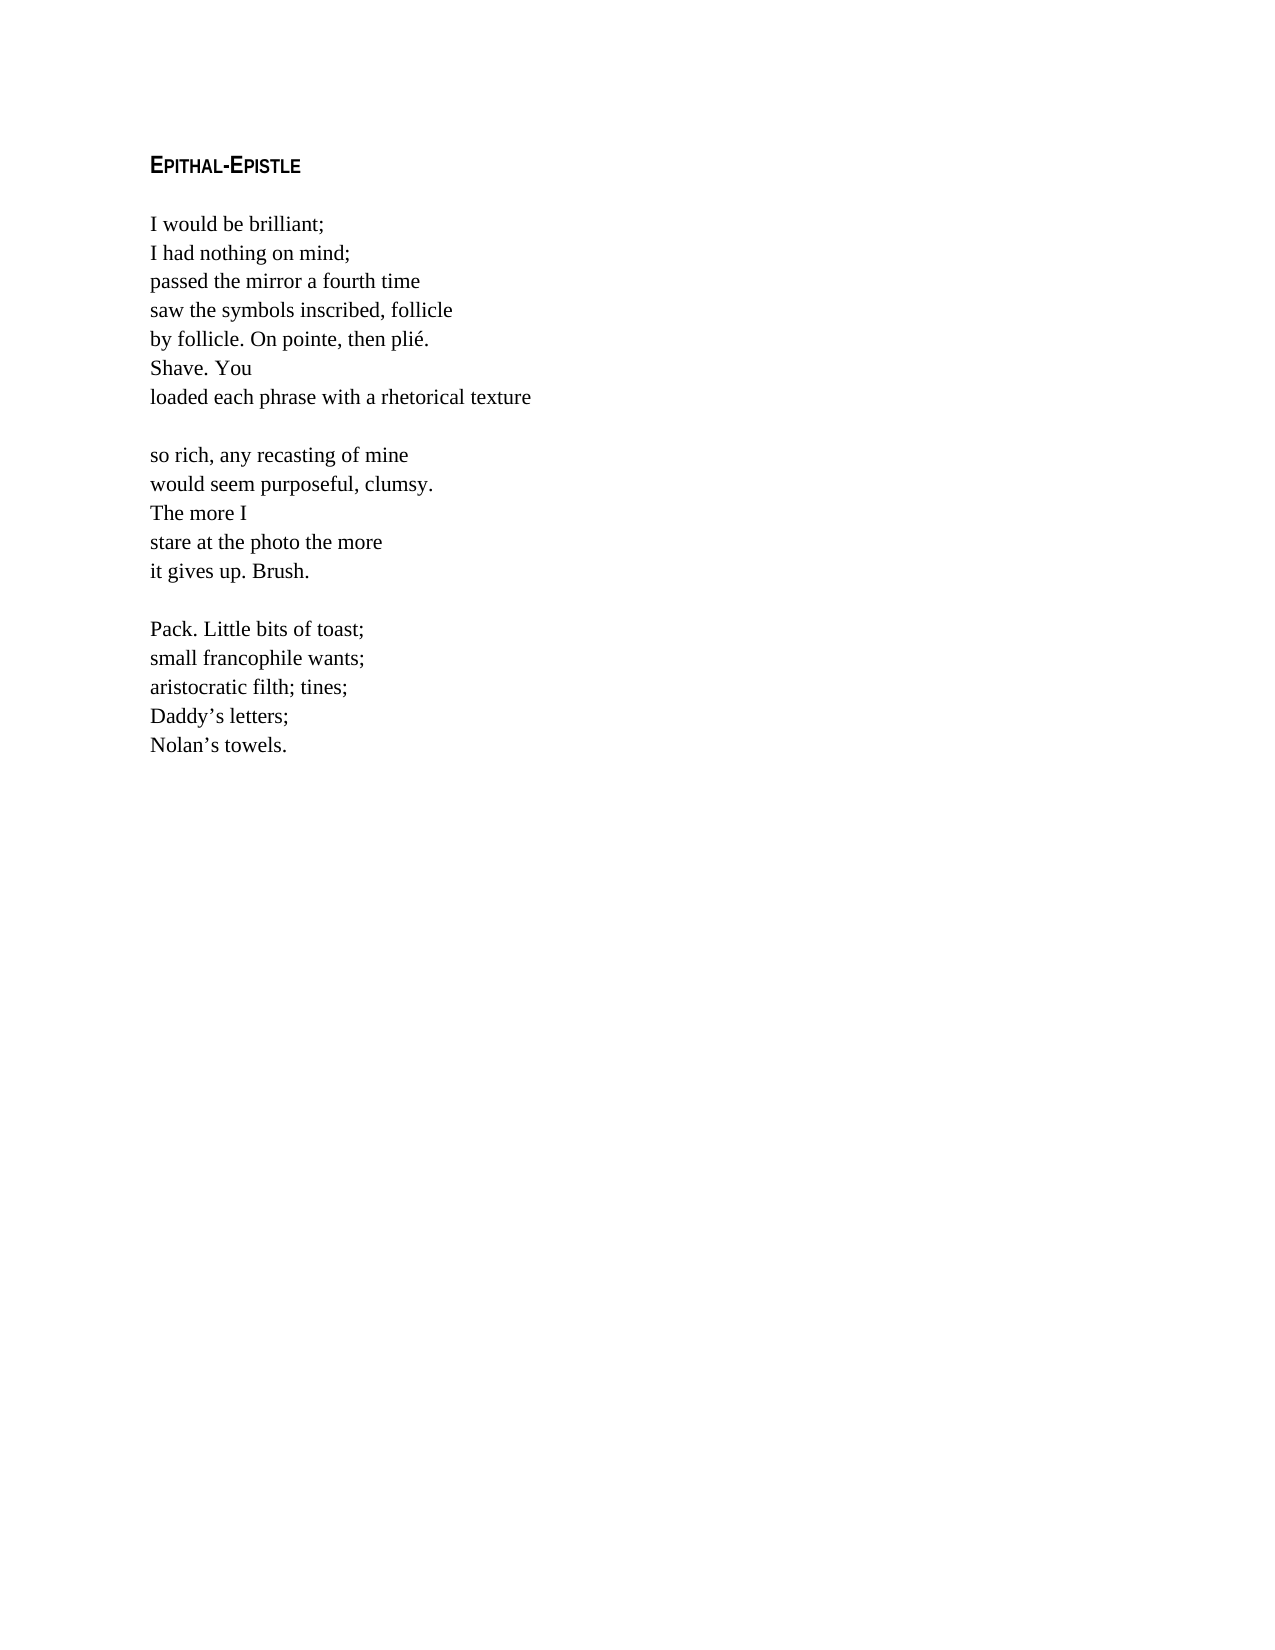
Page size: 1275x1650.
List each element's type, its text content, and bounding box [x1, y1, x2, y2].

text I would be brilliant; [150, 211, 1125, 236]
text Daddy’s letters; [150, 703, 1125, 728]
text loaded each phrase with a rhetorical texture [150, 384, 1125, 409]
text saw the symbols inscribed, follicle [150, 297, 1125, 323]
text I had nothing on mind; [150, 239, 1125, 265]
text passed the mirror a fourth time [150, 268, 1125, 294]
text Nolan’s towels. [150, 732, 1125, 757]
text it gives up. Brush. [150, 558, 1125, 583]
text so rich, any recasting of mine [150, 442, 1125, 467]
text you.Epithal-Epistle [150, 150, 1125, 179]
text aristocratic filth; tines; [150, 674, 1125, 699]
text stare at the photo the more [150, 529, 1125, 554]
text small francophile wants; [150, 645, 1125, 670]
text Pack. Little bits of toast; [150, 616, 1125, 641]
text would seem purposeful, clumsy. [150, 471, 1125, 496]
text Shave. You [150, 355, 1125, 381]
text The more I [150, 500, 1125, 525]
text by follicle. On pointe, then plié. [150, 326, 1125, 352]
